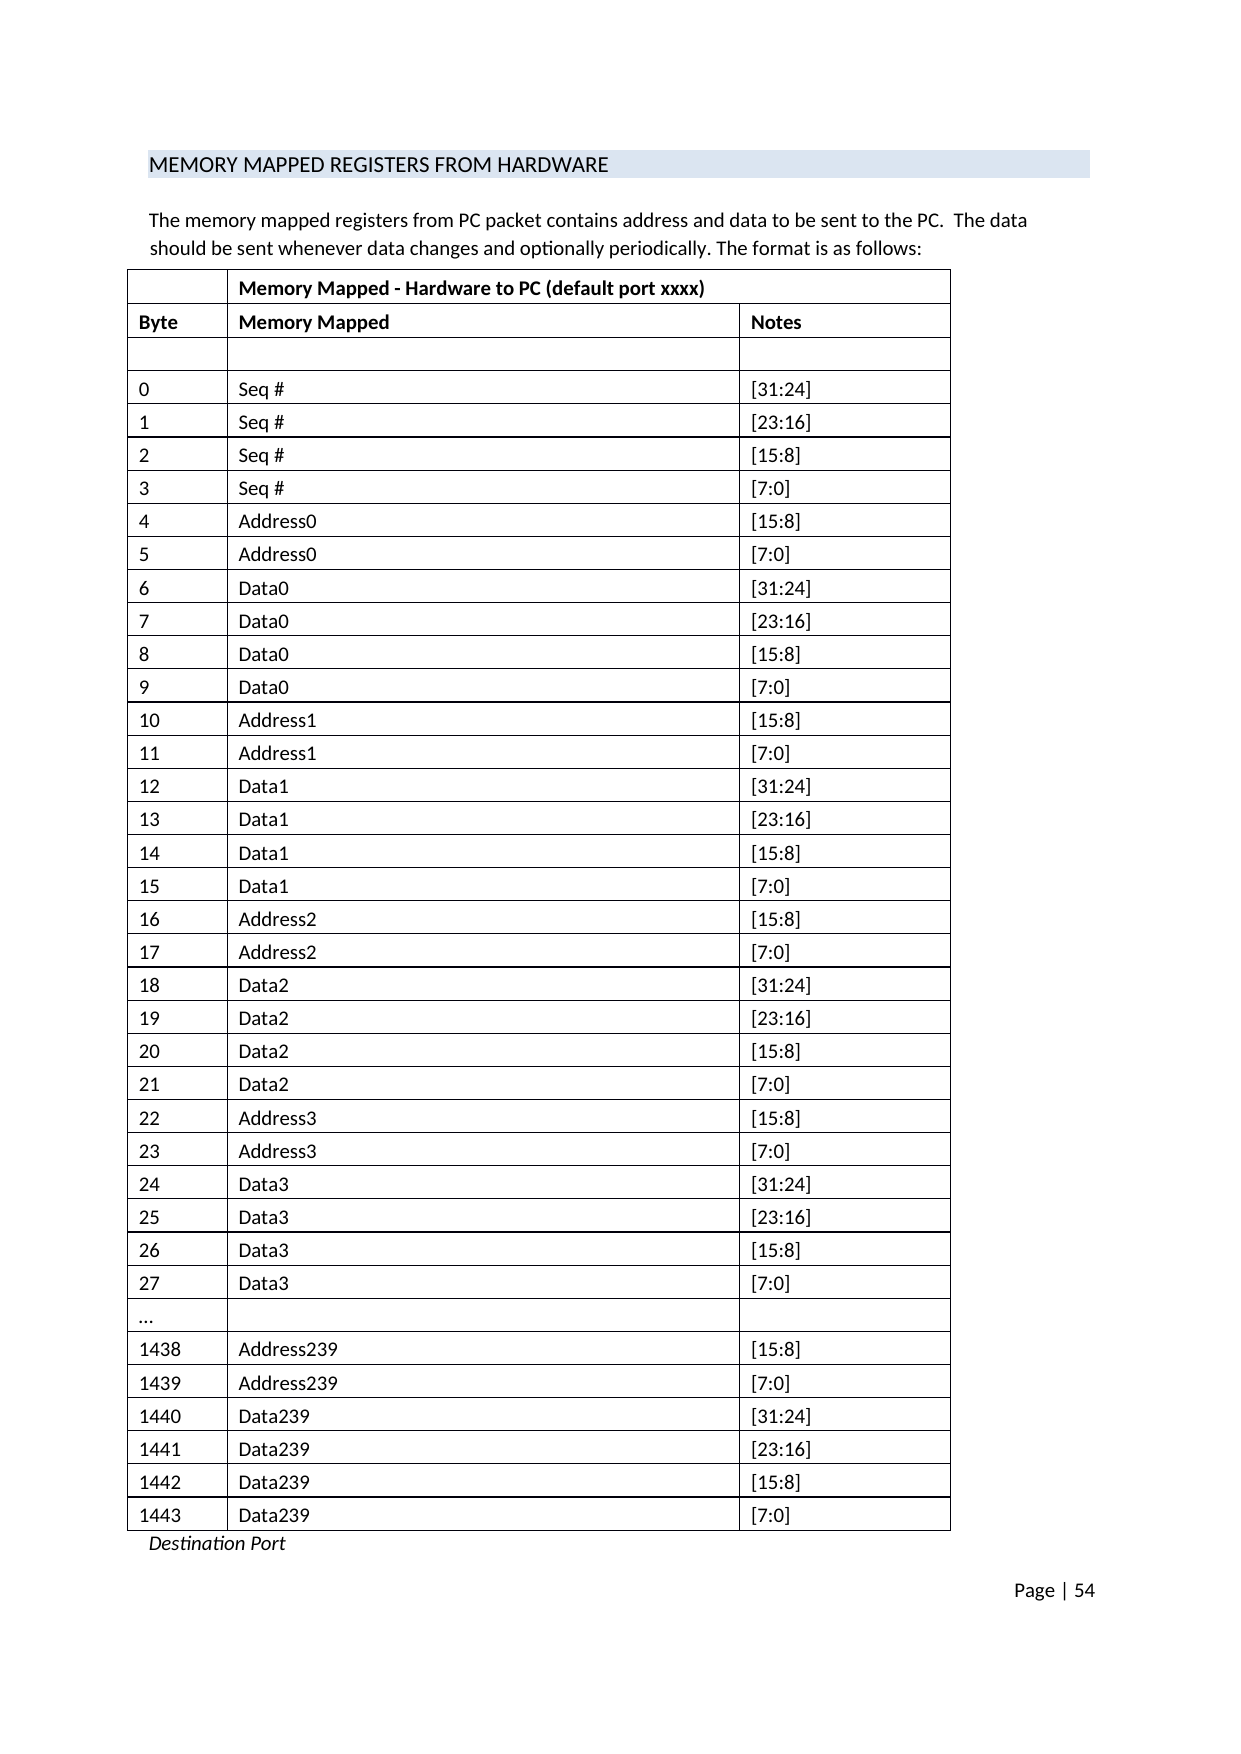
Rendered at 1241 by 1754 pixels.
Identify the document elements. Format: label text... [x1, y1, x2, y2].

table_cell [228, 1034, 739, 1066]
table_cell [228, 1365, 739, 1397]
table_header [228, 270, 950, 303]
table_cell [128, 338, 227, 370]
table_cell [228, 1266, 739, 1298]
text Destination Port [148, 1531, 1090, 1556]
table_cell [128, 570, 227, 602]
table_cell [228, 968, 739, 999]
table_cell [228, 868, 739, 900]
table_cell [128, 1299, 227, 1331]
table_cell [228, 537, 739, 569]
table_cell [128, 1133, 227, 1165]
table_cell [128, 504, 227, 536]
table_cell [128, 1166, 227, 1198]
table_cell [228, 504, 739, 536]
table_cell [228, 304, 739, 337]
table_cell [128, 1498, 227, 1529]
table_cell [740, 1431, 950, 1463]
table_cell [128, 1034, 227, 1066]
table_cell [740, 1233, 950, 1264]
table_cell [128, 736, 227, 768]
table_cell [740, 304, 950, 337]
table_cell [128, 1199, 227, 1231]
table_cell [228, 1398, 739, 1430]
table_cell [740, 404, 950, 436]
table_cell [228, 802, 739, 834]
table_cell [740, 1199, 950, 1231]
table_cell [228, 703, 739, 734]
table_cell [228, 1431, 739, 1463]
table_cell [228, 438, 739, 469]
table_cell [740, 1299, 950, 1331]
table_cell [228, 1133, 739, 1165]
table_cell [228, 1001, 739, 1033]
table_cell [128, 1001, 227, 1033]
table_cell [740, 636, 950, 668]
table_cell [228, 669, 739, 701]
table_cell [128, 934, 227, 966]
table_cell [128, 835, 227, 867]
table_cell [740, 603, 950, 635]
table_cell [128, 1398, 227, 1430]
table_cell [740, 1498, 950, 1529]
text The memory mapped registers from PC packet contains address and data to be sent to the PC. The data should be sent whenever data changes and optionally periodically. The format is as follows: [148, 207, 1090, 261]
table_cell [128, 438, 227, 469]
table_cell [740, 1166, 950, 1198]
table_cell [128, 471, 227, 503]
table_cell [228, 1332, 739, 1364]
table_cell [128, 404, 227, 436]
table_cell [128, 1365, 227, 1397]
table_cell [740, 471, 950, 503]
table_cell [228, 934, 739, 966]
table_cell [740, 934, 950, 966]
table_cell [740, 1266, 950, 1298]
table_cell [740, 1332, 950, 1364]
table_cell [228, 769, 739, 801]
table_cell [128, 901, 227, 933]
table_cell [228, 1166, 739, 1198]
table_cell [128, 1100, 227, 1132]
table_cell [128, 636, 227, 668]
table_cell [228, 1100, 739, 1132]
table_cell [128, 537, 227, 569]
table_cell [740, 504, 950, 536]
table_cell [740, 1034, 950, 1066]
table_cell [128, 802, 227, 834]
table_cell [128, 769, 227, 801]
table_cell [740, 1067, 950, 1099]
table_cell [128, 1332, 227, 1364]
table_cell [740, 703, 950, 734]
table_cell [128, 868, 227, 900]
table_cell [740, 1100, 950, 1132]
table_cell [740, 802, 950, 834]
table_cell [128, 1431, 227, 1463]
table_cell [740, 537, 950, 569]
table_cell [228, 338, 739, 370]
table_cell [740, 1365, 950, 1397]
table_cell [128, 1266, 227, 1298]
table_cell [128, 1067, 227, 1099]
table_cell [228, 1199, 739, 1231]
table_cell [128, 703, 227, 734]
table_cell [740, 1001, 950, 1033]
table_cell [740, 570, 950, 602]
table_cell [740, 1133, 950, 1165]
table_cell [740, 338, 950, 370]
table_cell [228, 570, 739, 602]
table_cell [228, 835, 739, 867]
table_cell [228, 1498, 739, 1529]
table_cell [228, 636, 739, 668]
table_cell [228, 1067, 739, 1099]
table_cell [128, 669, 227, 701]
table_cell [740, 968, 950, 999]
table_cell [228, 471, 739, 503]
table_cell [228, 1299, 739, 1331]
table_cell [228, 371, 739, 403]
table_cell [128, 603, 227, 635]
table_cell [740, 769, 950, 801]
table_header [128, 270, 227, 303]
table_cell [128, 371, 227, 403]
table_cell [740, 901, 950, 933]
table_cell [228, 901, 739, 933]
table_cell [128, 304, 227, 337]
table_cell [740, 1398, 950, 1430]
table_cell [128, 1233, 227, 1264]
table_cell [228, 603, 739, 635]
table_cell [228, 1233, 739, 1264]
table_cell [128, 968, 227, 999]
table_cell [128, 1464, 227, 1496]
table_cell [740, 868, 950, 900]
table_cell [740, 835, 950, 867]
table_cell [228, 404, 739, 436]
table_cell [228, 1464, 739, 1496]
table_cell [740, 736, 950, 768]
subtitle MEMORY MAPPED REGISTERS FROM HARDWARE [148, 150, 1090, 178]
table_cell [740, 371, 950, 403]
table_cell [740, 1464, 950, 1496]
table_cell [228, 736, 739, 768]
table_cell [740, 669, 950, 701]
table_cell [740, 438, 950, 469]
